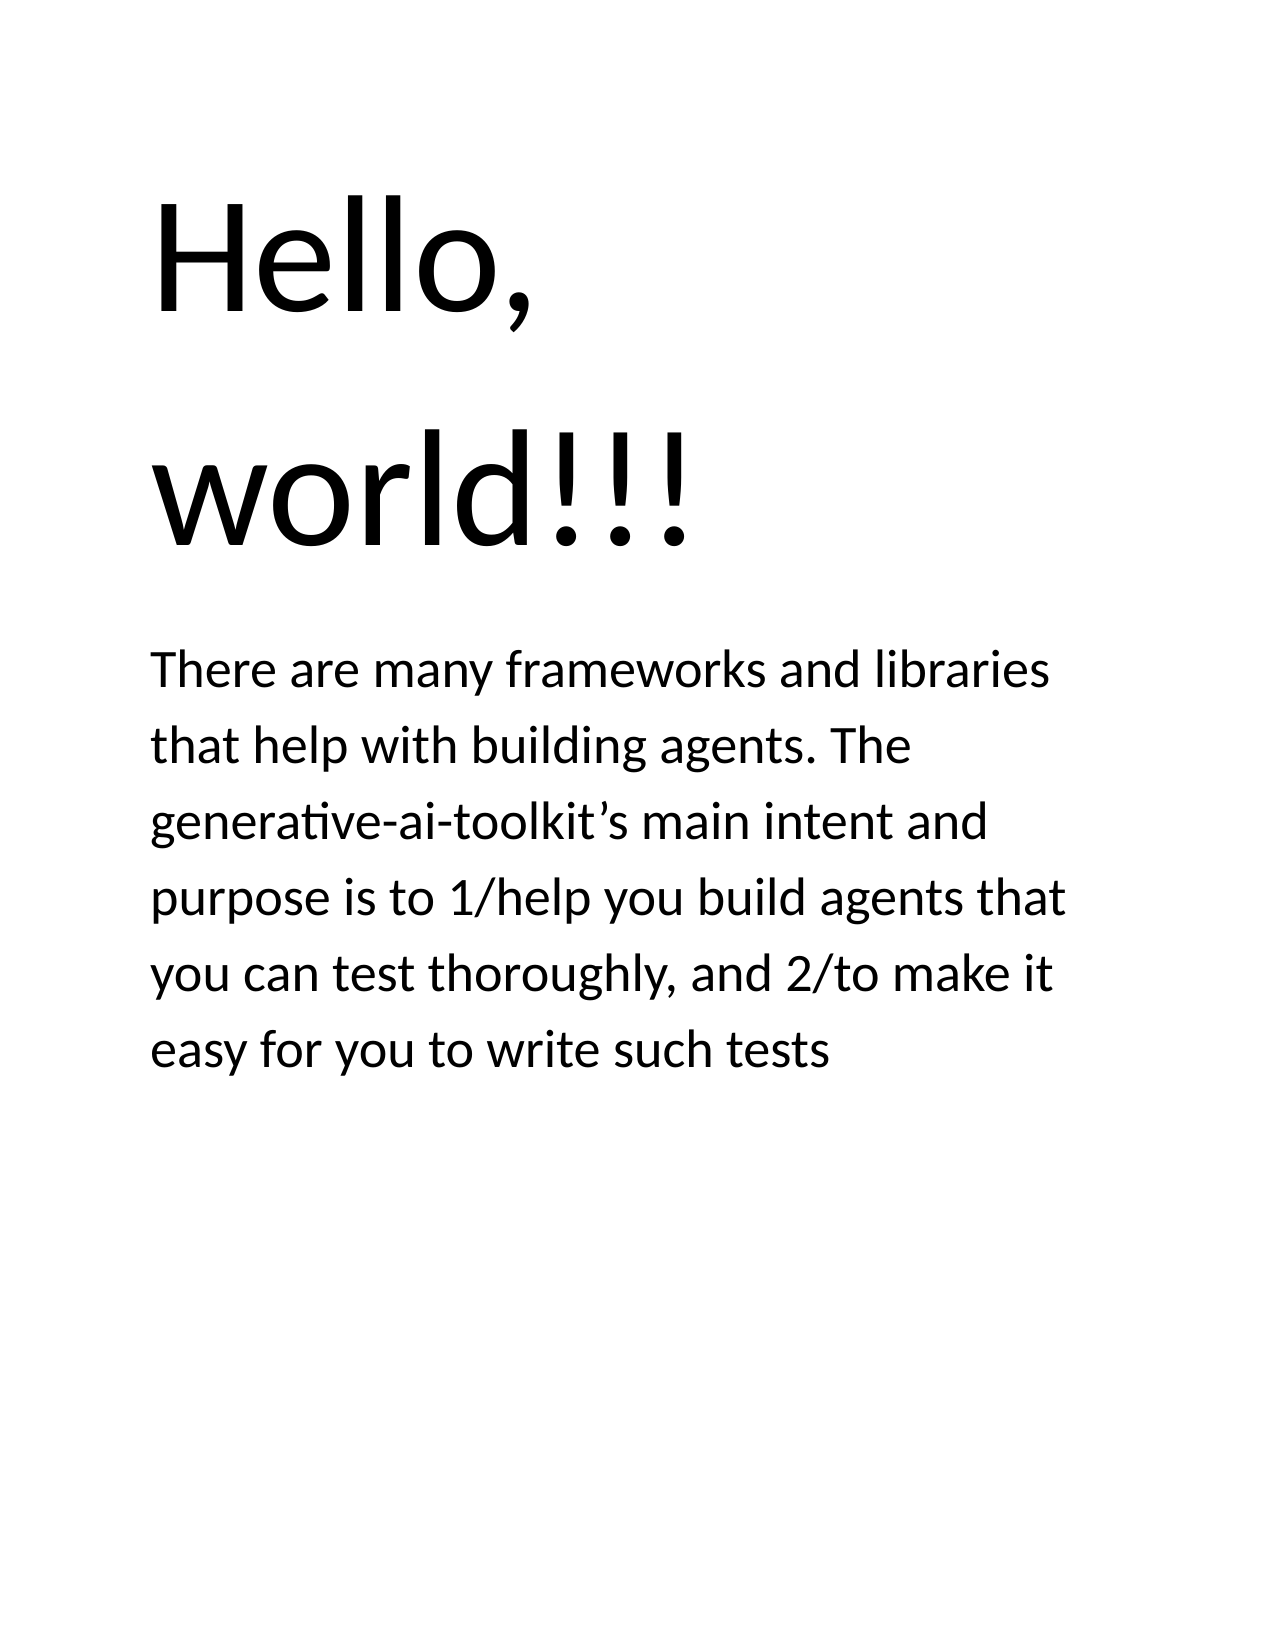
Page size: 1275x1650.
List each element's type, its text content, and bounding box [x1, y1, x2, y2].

text Hello, world!!! [150, 150, 1125, 587]
text There are many frameworks and libraries that help with building agents. The generative-ai-toolkit’s main intent and purpose is to 1/help you build agents that you can test thoroughly, and 2/to make it easy for you to write such tests [150, 634, 1125, 1081]
